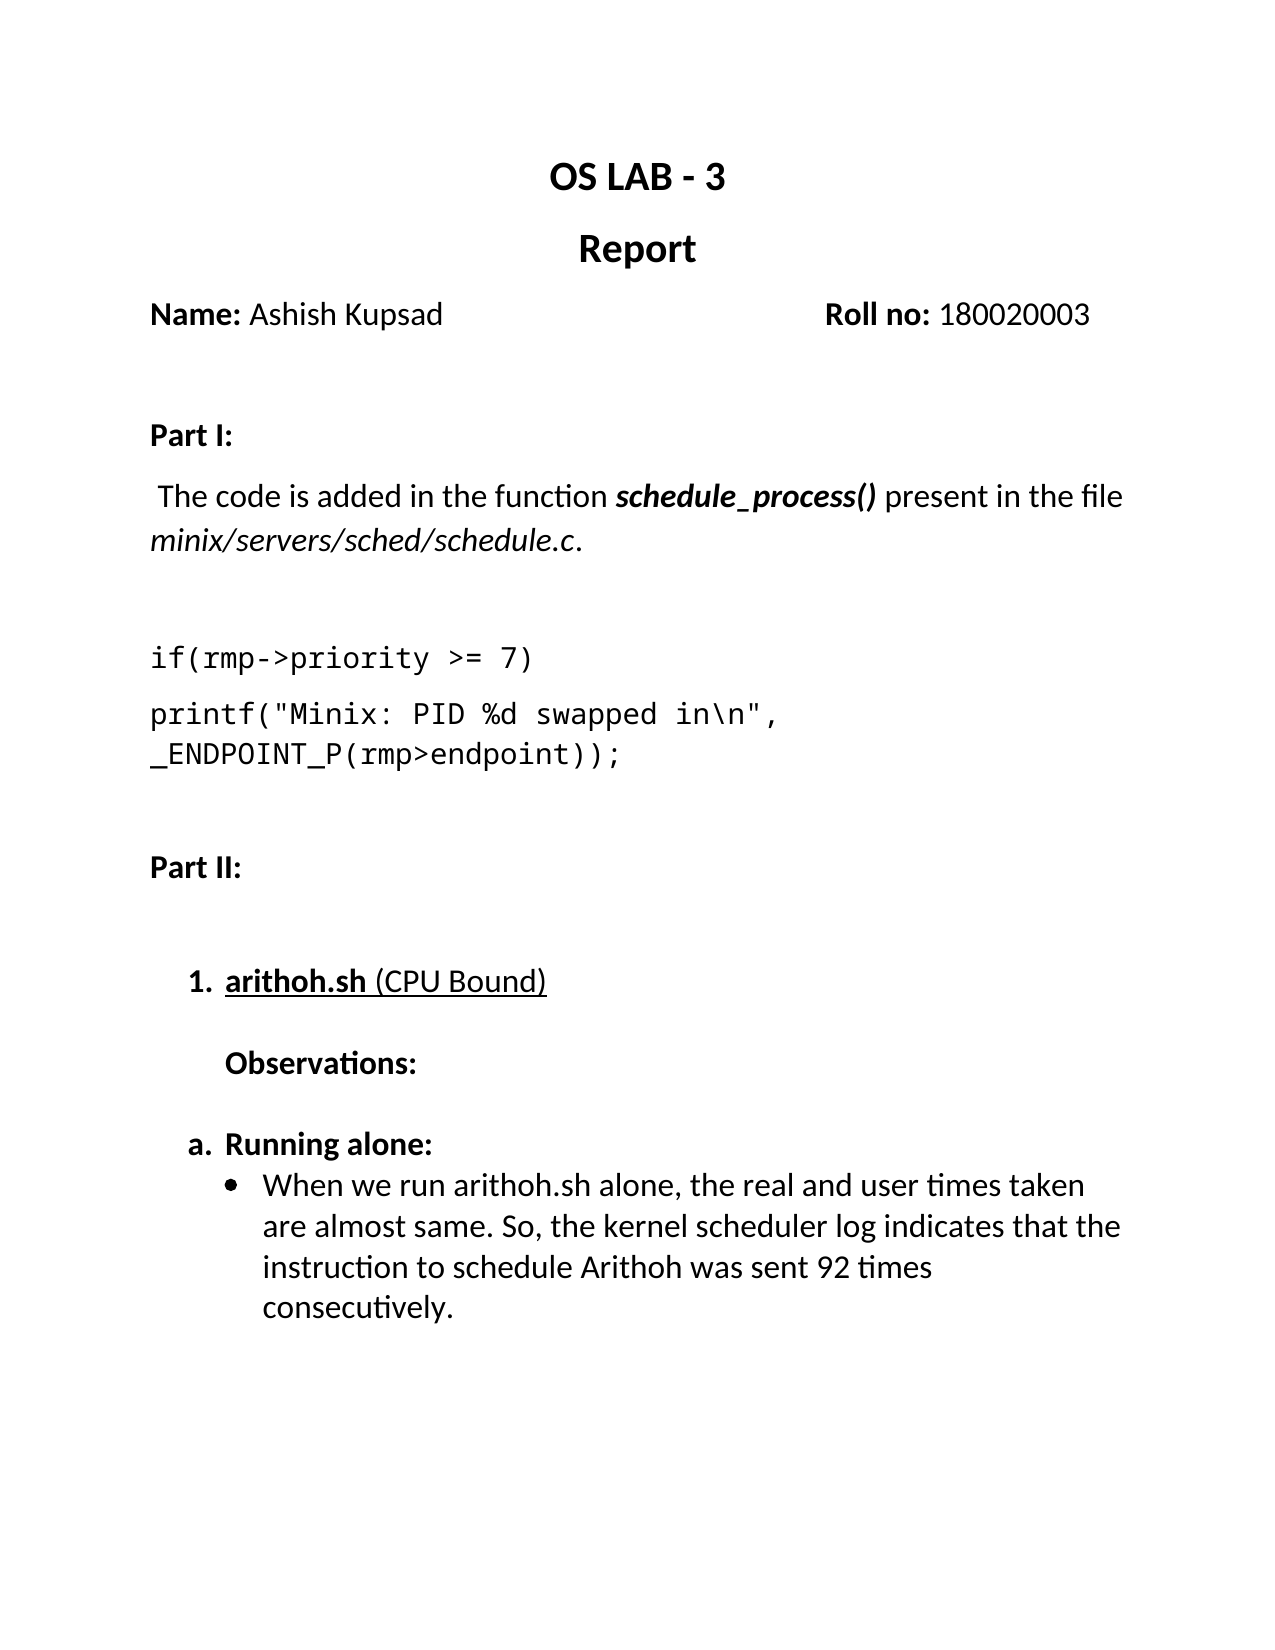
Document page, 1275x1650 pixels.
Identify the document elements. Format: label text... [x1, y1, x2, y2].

text The code is added in the function schedule_process() present in the file minix/servers/sched/schedule.c. [150, 475, 1125, 560]
text Part I: [150, 414, 1125, 455]
text Name: Ashish Kupsad Roll no: 180020003 [150, 293, 1125, 334]
text Report [150, 222, 1125, 272]
text Part II: [150, 846, 1125, 886]
text if(rmp->priority >= 7) [150, 637, 1125, 677]
text OS LAB - 3 [150, 150, 1125, 201]
list When we run arithoh.sh alone, the real and user times taken are almost same. So, the kernel scheduler log indicates that the instruction to schedule Arithoh was sent 92 times consecutively. [225, 1164, 1125, 1327]
text printf("Minix: PID %d swapped in\n", _ENDPOINT_P(rmp>endpoint)); [150, 693, 1125, 773]
list Observations: [225, 1042, 1125, 1083]
list arithoh.sh (CPU Bound) [187, 961, 1125, 1001]
list Running alone: [187, 1123, 1125, 1164]
